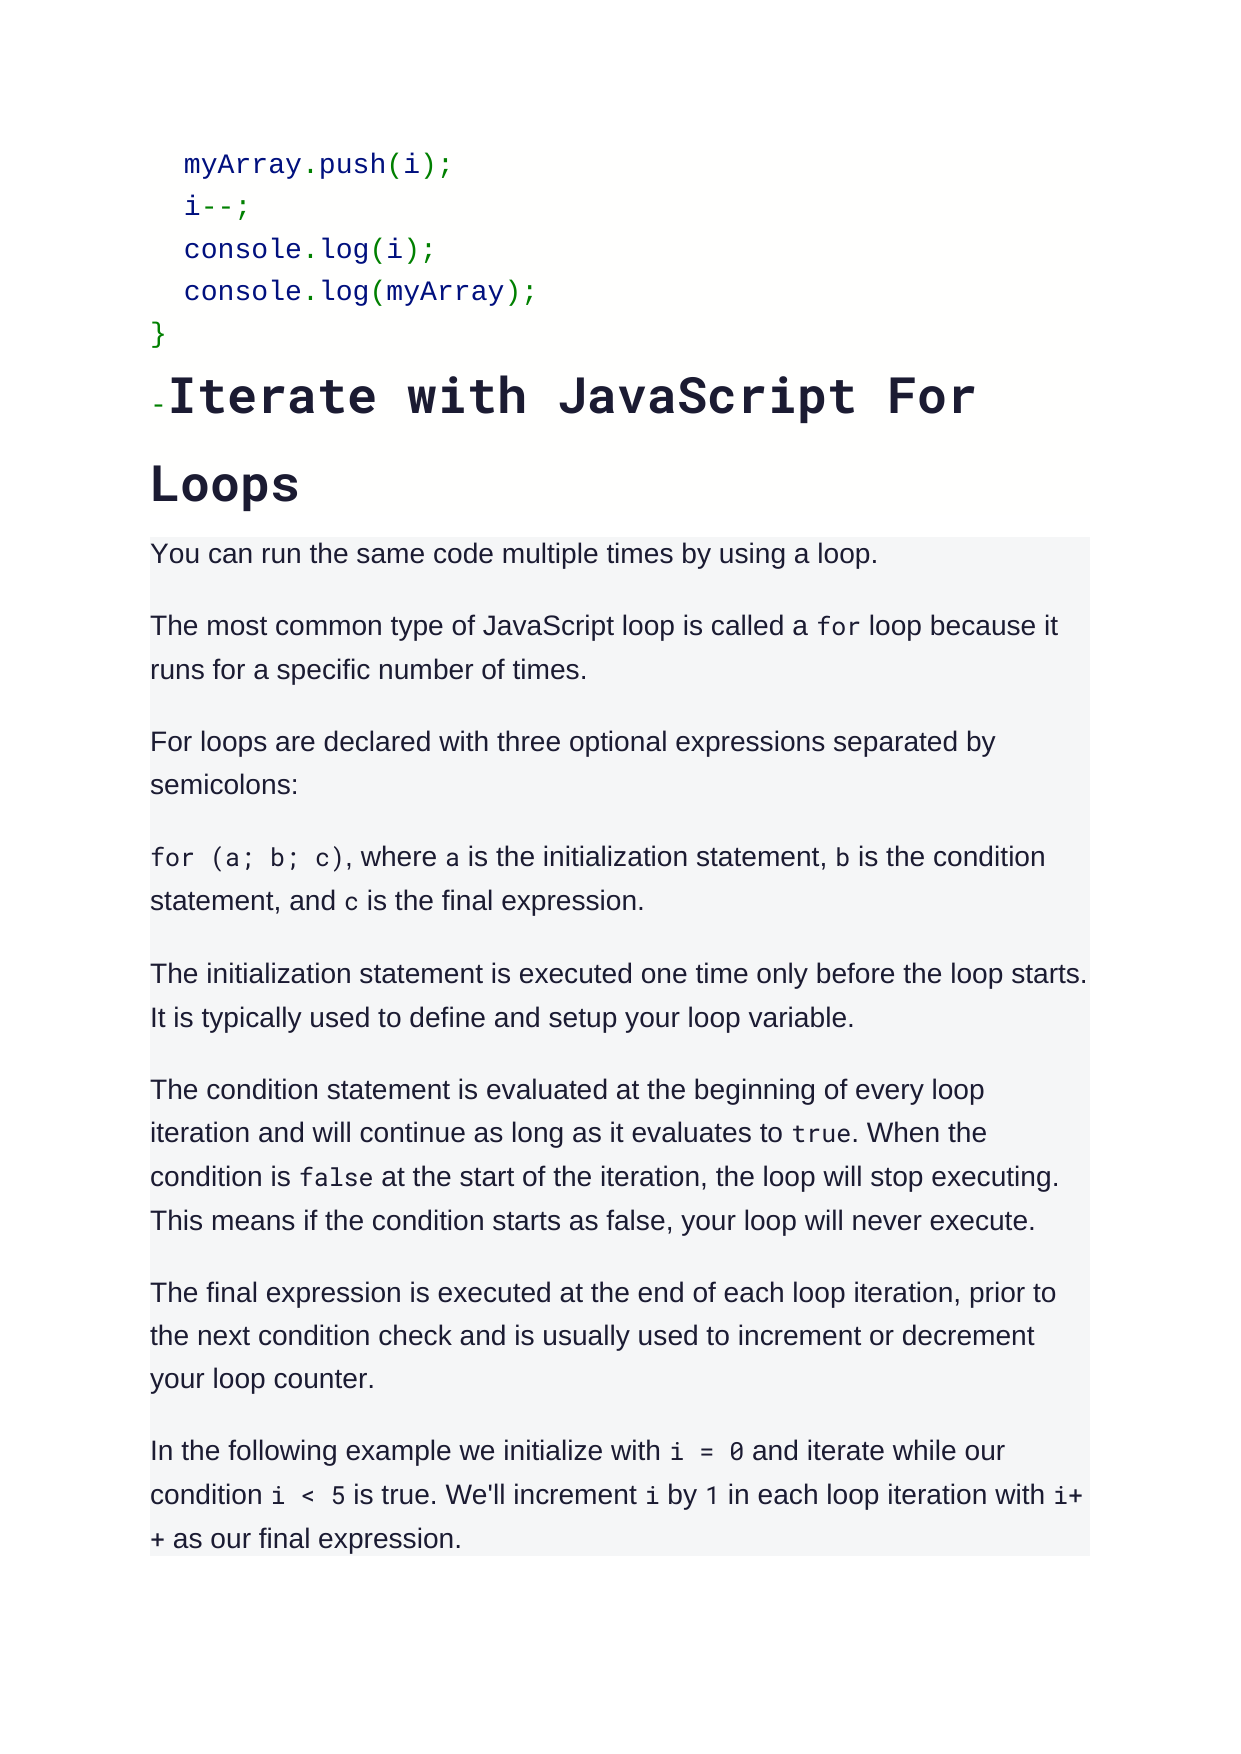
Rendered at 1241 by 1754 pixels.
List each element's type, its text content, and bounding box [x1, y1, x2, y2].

text The condition statement is evaluated at the beginning of every loop iteration and will continue as long as it evaluates to true. When the condition is false at the start of the iteration, the loop will stop executing. This means if the condition starts as false, your loop will never execute. [150, 1073, 1090, 1236]
text For loops are declared with three optional expressions separated by semicolons: [150, 725, 1090, 800]
text myArray.push(i); [150, 150, 1090, 182]
text console.log(myArray); [150, 277, 1090, 309]
text The initialization statement is executed one time only before the loop starts. It is typically used to define and setup your loop variable. [150, 957, 1090, 1033]
text In the following example we initialize with i = 0 and iterate while our condition i < 5 is true. We'll increment i by 1 in each loop iteration with i++ as our final expression. [150, 1434, 1090, 1556]
text -Iterate with JavaScript For Loops [150, 361, 1090, 515]
text The most common type of JavaScript loop is called a for loop because it runs for a specific number of times. [150, 609, 1090, 685]
text console.log(i); [150, 234, 1090, 266]
text for (a; b; c), where a is the initialization statement, b is the condition statement, and c is the final expression. [150, 840, 1090, 917]
text The final expression is executed at the end of each loop iteration, prior to the next condition check and is usually used to increment or decrement your loop counter. [150, 1276, 1090, 1394]
text } [150, 319, 1090, 351]
text i--; [150, 192, 1090, 224]
text You can run the same code multiple times by using a loop. [150, 537, 1090, 569]
